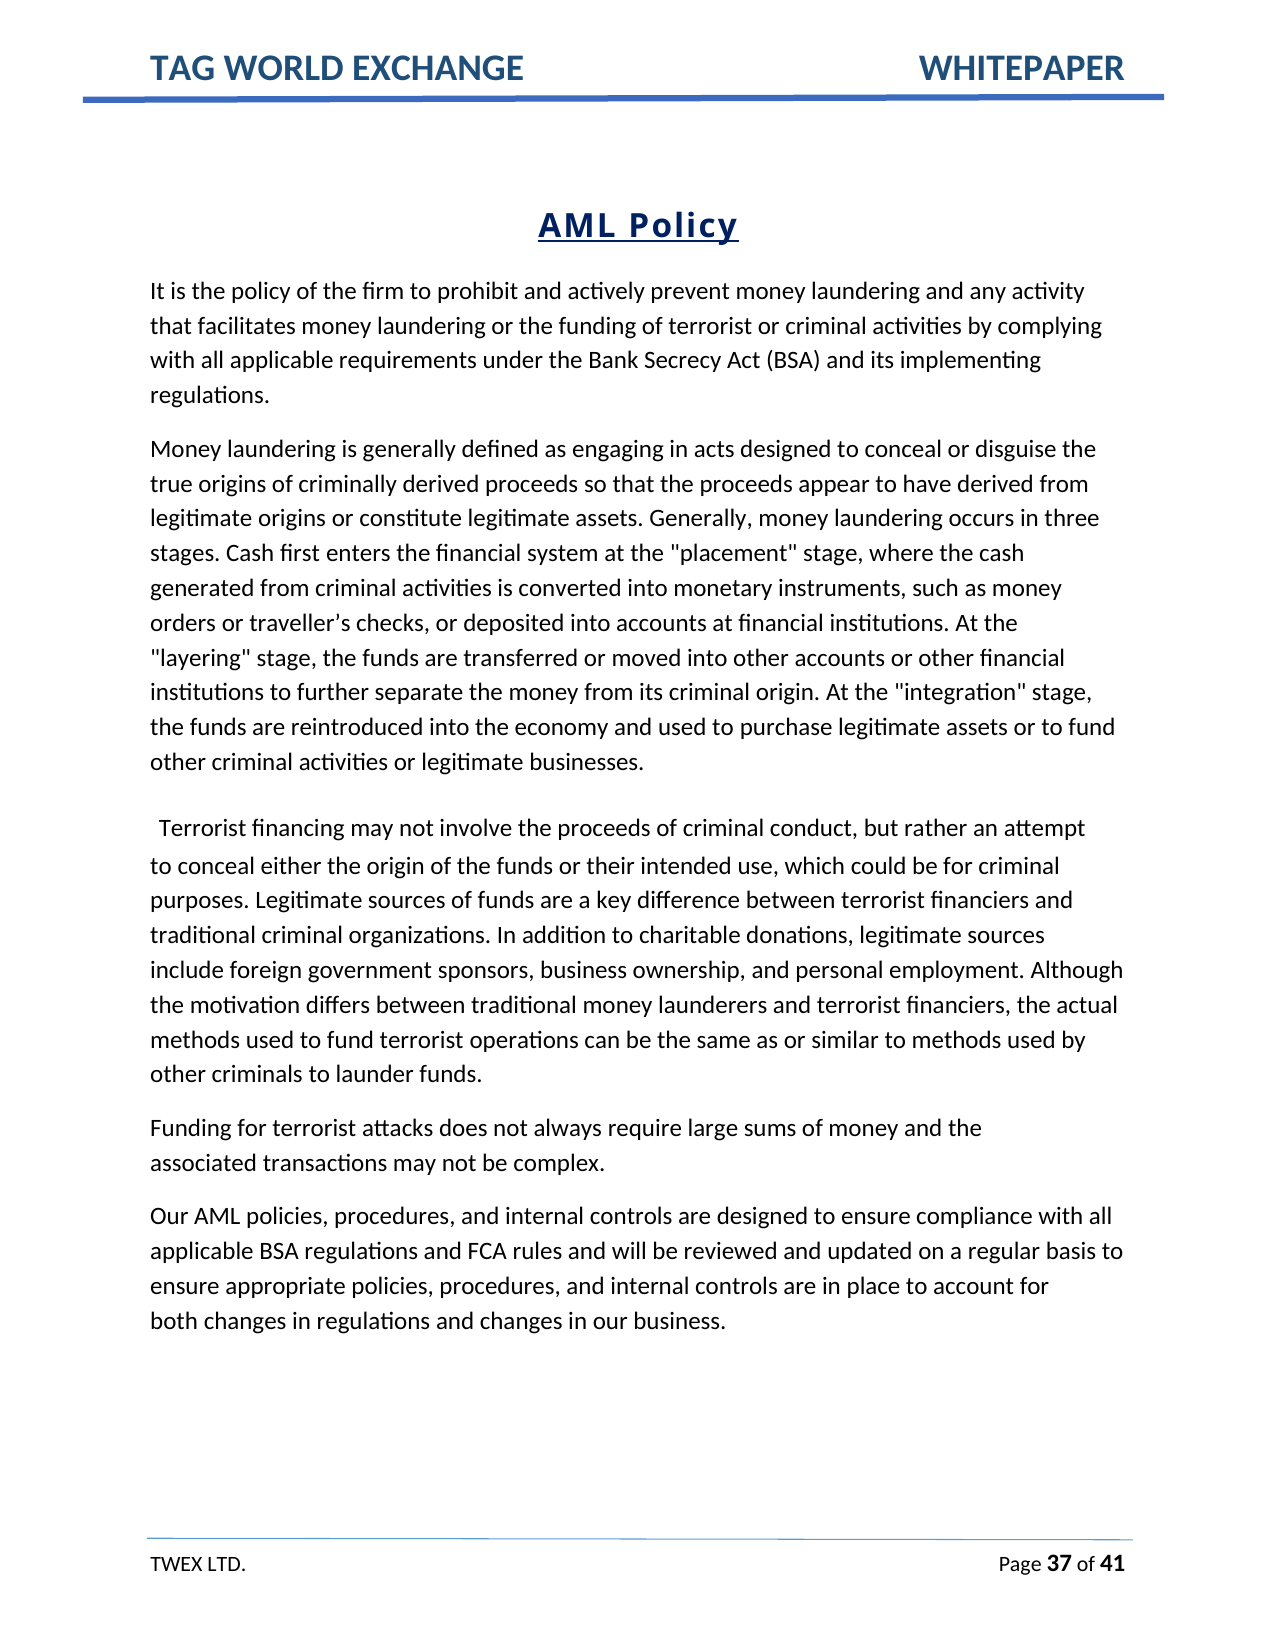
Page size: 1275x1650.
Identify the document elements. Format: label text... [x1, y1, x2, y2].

text Funding for terrorist attacks does not always require large sums of money and the associated transactions may not be complex. [150, 1112, 1125, 1177]
text Terrorist financing may not involve the proceeds of criminal conduct, but rather an attempt to conceal either the origin of the funds or their intended use, which could be for criminal purposes. Legitimate sources of funds are a key difference between terrorist financiers and traditional criminal organizations. In addition to charitable donations, legitimate sources include foreign government sponsors, business ownership, and personal employment. Although the motivation differs between traditional money launderers and terrorist financiers, the actual methods used to fund terrorist operations can be the same as or similar to methods used by other criminals to launder funds. [150, 800, 1125, 1089]
subtitle AML Policy [150, 202, 1125, 247]
text Money laundering is generally defined as engaging in acts designed to conceal or disguise the true origins of criminally derived proceeds so that the proceeds appear to have derived from legitimate origins or constitute legitimate assets. Generally, money laundering occurs in three stages. Cash first enters the financial system at the "placement" stage, where the cash generated from criminal activities is converted into monetary instruments, such as money orders or traveller’s checks, or deposited into accounts at financial institutions. At the "layering" stage, the funds are transferred or moved into other accounts or other financial institutions to further separate the money from its criminal origin. At the "integration" stage, the funds are reintroduced into the economy and used to purchase legitimate assets or to fund other criminal activities or legitimate businesses. [150, 433, 1125, 777]
text Our AML policies, procedures, and internal controls are designed to ensure compliance with all applicable BSA regulations and FCA rules and will be reviewed and updated on a regular basis to ensure appropriate policies, procedures, and internal controls are in place to account for both changes in regulations and changes in our business. [150, 1200, 1125, 1335]
text It is the policy of the firm to prohibit and actively prevent money laundering and any activity that facilitates money laundering or the funding of terrorist or criminal activities by complying with all applicable requirements under the Bank Secrecy Act (BSA) and its implementing regulations. [150, 275, 1125, 410]
